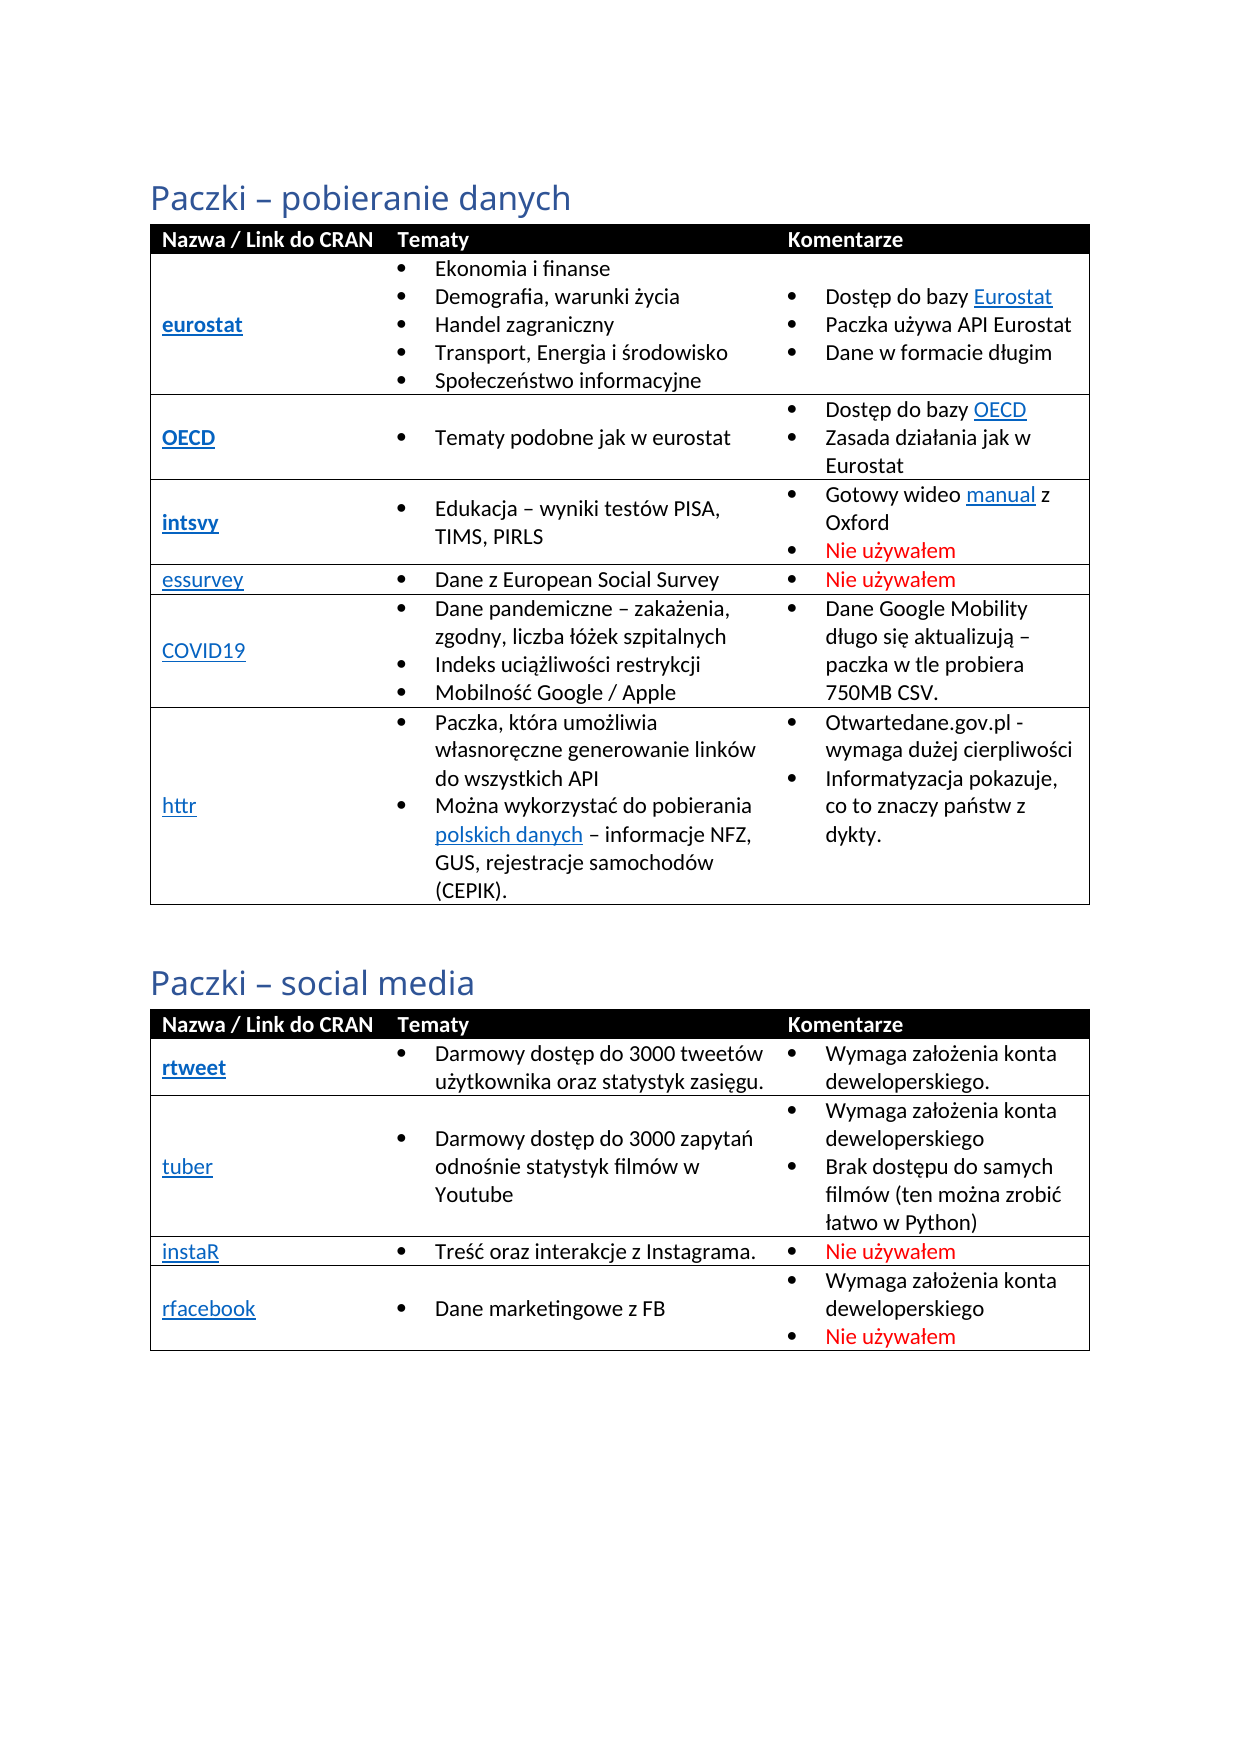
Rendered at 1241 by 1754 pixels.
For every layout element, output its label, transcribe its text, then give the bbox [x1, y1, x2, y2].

table_cell Darmowy dostęp do 3000 tweetów użytkownika oraz statystyk zasięgu. [386, 1039, 777, 1095]
table_cell Dane z European Social Survey [386, 565, 777, 593]
subtitle Paczki – pobieranie danych [150, 175, 1090, 220]
table_header Komentarze [777, 1010, 1089, 1038]
table_cell Treść oraz interakcje z Instagrama. [386, 1237, 777, 1265]
table_cell tuber [151, 1096, 386, 1236]
table_header Nazwa / Link do CRAN [151, 1010, 386, 1038]
table_header Komentarze [777, 225, 1089, 253]
table_cell Nie używałem [777, 565, 1089, 593]
table_cell Wymaga założenia konta deweloperskiego Nie używałem [777, 1266, 1089, 1350]
table_header Tematy [386, 225, 777, 253]
table_cell Ekonomia i finanse Demografia, warunki życia Handel zagraniczny Transport, Energia i środowisko Społeczeństwo informacyjne [386, 254, 777, 394]
table_cell Otwartedane.gov.pl -wymaga dużej cierpliwości Informatyzacja pokazuje, co to znaczy państw z dykty. [777, 708, 1089, 904]
table_cell Dostęp do bazy OECD Zasada działania jak w Eurostat [777, 395, 1089, 479]
table_cell eurostat [151, 254, 386, 394]
table_cell Wymaga założenia konta deweloperskiego Brak dostępu do samych filmów (ten można zrobić łatwo w Python) [777, 1096, 1089, 1236]
table_cell Dane marketingowe z FB [386, 1266, 777, 1350]
table_cell essurvey [151, 565, 386, 593]
table_cell instaR [151, 1237, 386, 1265]
table_cell Dane pandemiczne – zakażenia, zgodny, liczba łóżek szpitalnych Indeks uciążliwości restrykcji Mobilność Google / Apple [386, 595, 777, 707]
subtitle Paczki – social media [150, 960, 1090, 1005]
table_cell httr [151, 708, 386, 904]
table_cell Gotowy wideo manual z Oxford Nie używałem [777, 480, 1089, 564]
table_header Nazwa / Link do CRAN [151, 225, 386, 253]
table_cell OECD [151, 395, 386, 479]
table_cell Wymaga założenia konta deweloperskiego. [777, 1039, 1089, 1095]
table_cell COVID19 [151, 595, 386, 707]
table_cell Darmowy dostęp do 3000 zapytań odnośnie statystyk filmów w Youtube [386, 1096, 777, 1236]
table_cell Paczka, która umożliwia własnoręczne generowanie linków do wszystkich API Można wykorzystać do pobierania polskich danych – informacje NFZ, GUS, rejestracje samochodów (CEPIK). [386, 708, 777, 904]
table_cell intsvy [151, 480, 386, 564]
table_cell Edukacja – wyniki testów PISA, TIMS, PIRLS [386, 480, 777, 564]
table_cell rfacebook [151, 1266, 386, 1350]
table_cell Dostęp do bazy Eurostat Paczka używa API Eurostat Dane w formacie długim [777, 254, 1089, 394]
table_cell Tematy podobne jak w eurostat [386, 395, 777, 479]
table_header Tematy [386, 1010, 777, 1038]
table_cell rtweet [151, 1039, 386, 1095]
table_cell Nie używałem [777, 1237, 1089, 1265]
table_cell Dane Google Mobility długo się aktualizują – paczka w tle probiera 750MB CSV. [777, 595, 1089, 707]
